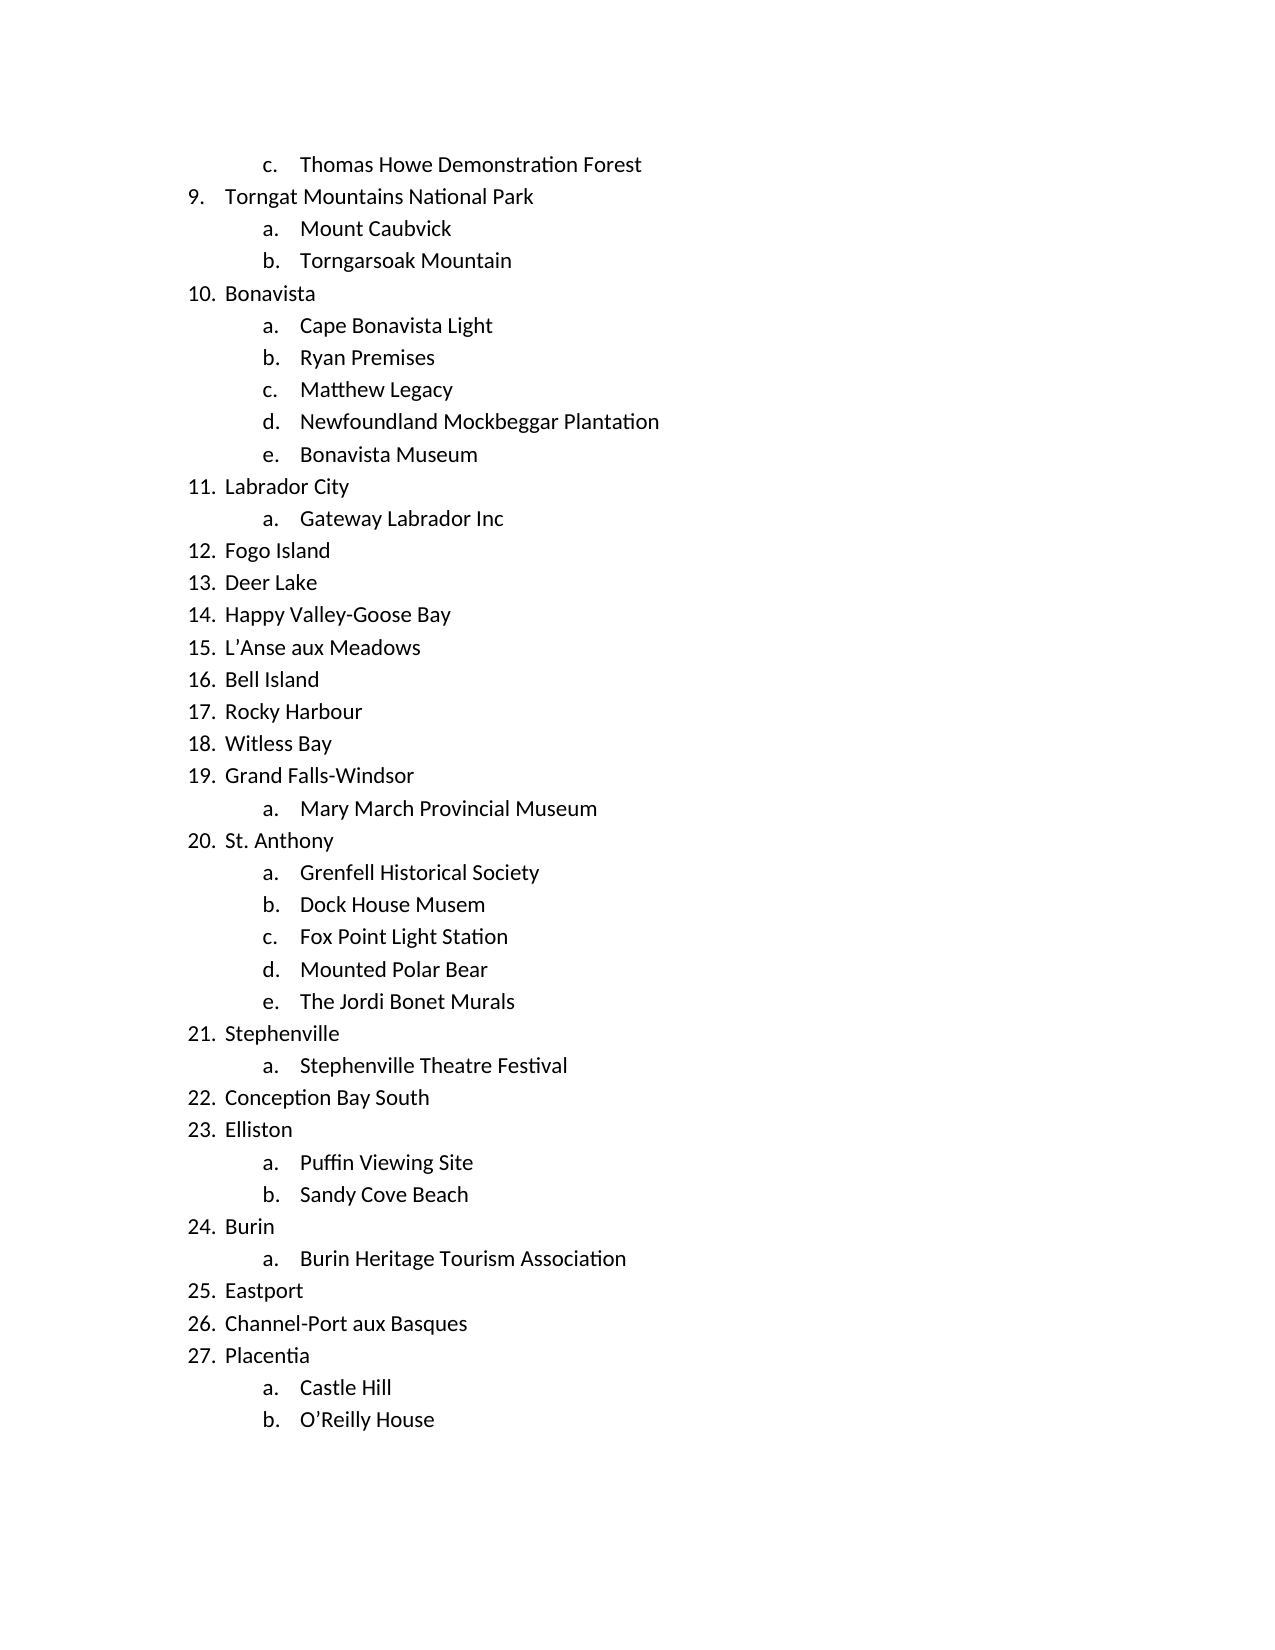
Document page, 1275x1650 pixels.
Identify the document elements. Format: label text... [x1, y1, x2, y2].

list Witless Bay [187, 729, 1125, 757]
list Elliston [187, 1116, 1125, 1144]
list Thomas Howe Demonstration Forest [262, 150, 1125, 178]
list Sandy Cove Beach [262, 1180, 1125, 1208]
list Castle Hill [262, 1373, 1125, 1401]
list Grenfell Historical Society [262, 858, 1125, 886]
list Channel-Port aux Basques [187, 1309, 1125, 1337]
list Ryan Premises [262, 343, 1125, 371]
list Burin [187, 1212, 1125, 1240]
list Rocky Harbour [187, 697, 1125, 725]
list Placentia [187, 1341, 1125, 1369]
list Happy Valley-Goose Bay [187, 601, 1125, 629]
list Deer Lake [187, 568, 1125, 596]
list Bonavista [187, 279, 1125, 307]
list Bell Island [187, 665, 1125, 693]
list Stephenville Theatre Festival [262, 1051, 1125, 1079]
list Mount Caubvick [262, 214, 1125, 242]
list Dock House Musem [262, 890, 1125, 918]
list St. Anthony [187, 826, 1125, 854]
list Torngat Mountains National Park [187, 182, 1125, 210]
list Eastport [187, 1277, 1125, 1304]
list Stephenville [187, 1019, 1125, 1047]
list Mounted Polar Bear [262, 955, 1125, 983]
list Gateway Labrador Inc [262, 504, 1125, 532]
list Bonavista Museum [262, 440, 1125, 468]
list Puffin Viewing Site [262, 1148, 1125, 1176]
list Matthew Legacy [262, 375, 1125, 403]
list Grand Falls-Windsor [187, 762, 1125, 789]
list Fox Point Light Station [262, 922, 1125, 951]
list O’Reilly House [262, 1405, 1125, 1433]
list Cape Bonavista Light [262, 311, 1125, 339]
list Fogo Island [187, 536, 1125, 564]
list Conception Bay South [187, 1083, 1125, 1111]
list Newfoundland Mockbeggar Plantation [262, 407, 1125, 436]
list The Jordi Bonet Murals [262, 987, 1125, 1015]
list Torngarsoak Mountain [262, 247, 1125, 274]
list L’Anse aux Meadows [187, 633, 1125, 661]
list Burin Heritage Tourism Association [262, 1244, 1125, 1272]
list Labrador City [187, 472, 1125, 500]
list Mary March Provincial Museum [262, 794, 1125, 822]
